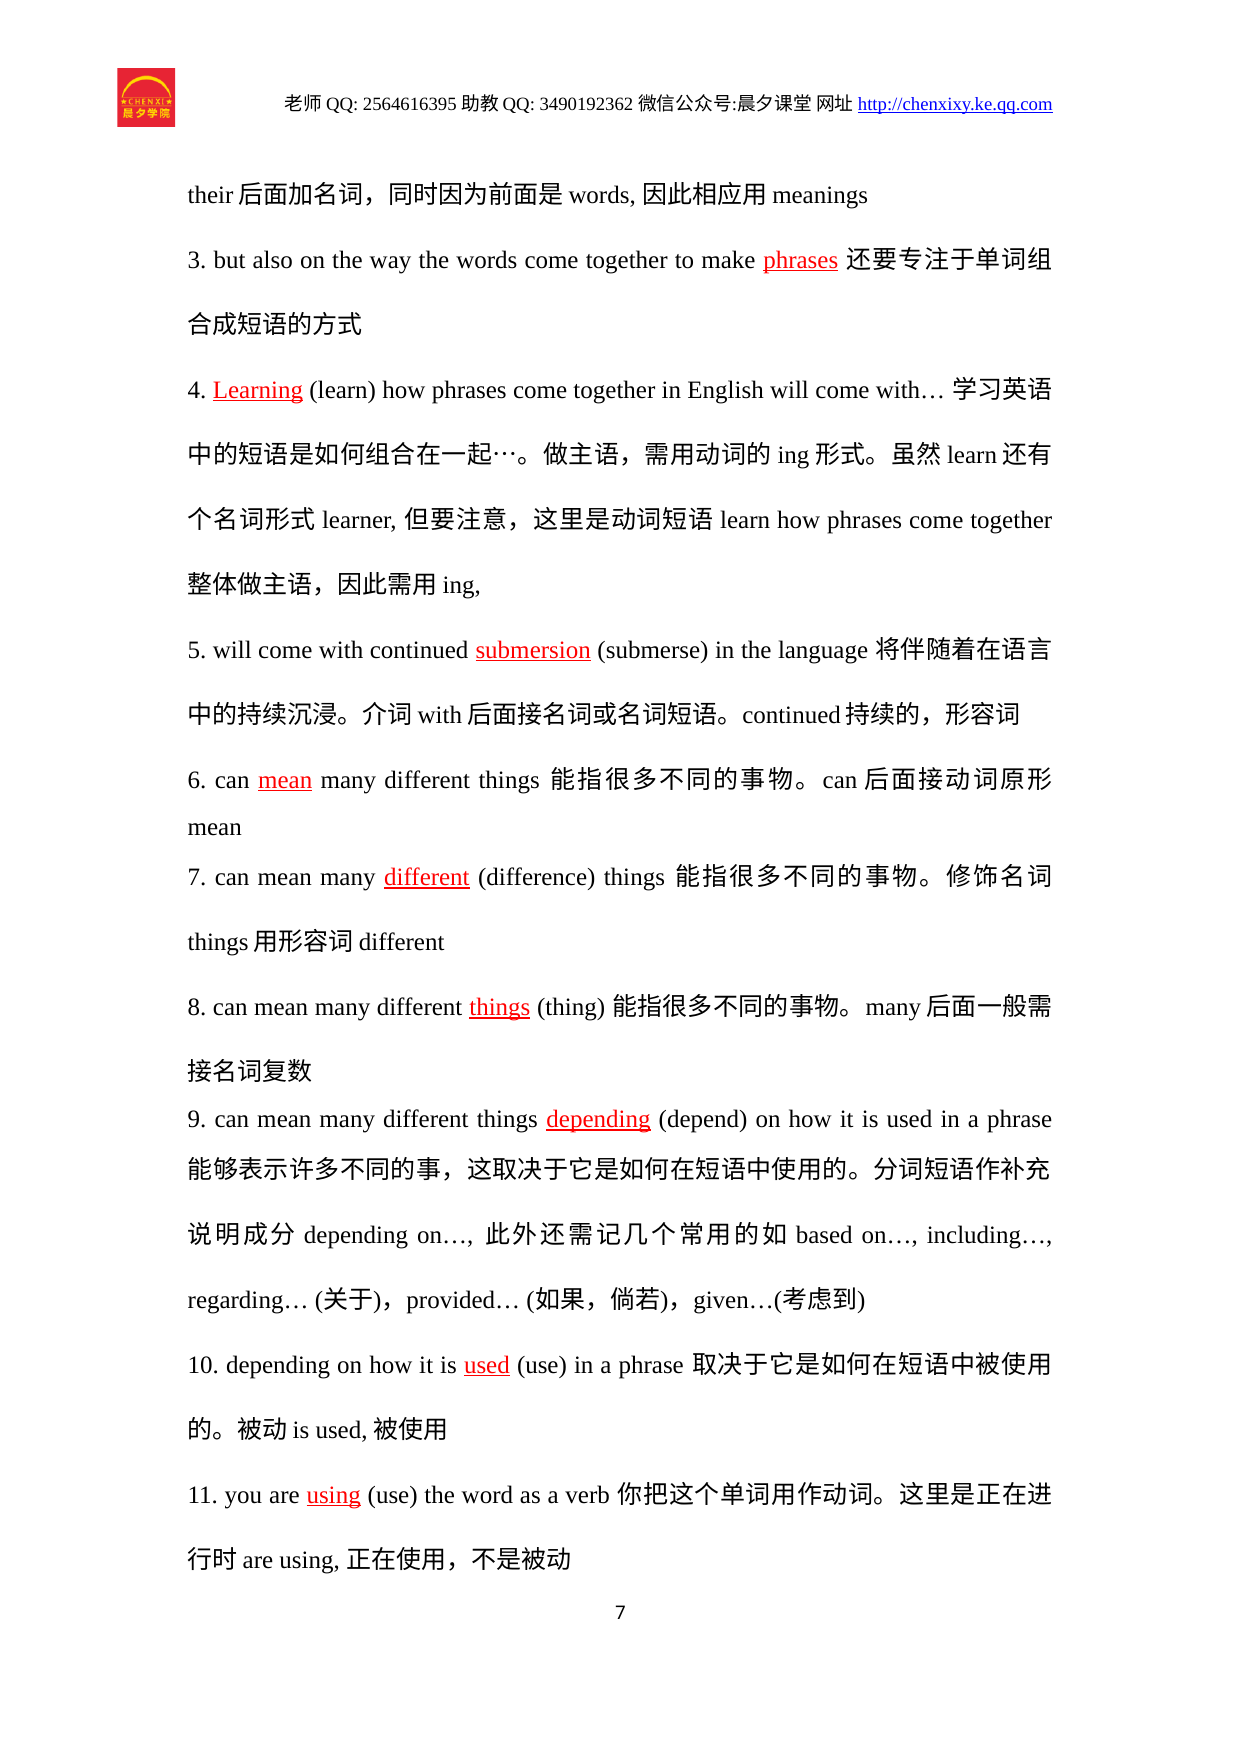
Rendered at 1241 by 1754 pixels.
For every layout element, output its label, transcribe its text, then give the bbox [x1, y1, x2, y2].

text 10. depending on how it is used (use) in a phrase 取决于它是如何在短语中被使用的。被动is used, 被使用 [187, 1330, 1053, 1460]
picture [117, 68, 176, 127]
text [187, 160, 1053, 225]
text 5. will come with continued submersion (submerse) in the language 将伴随着在语言中的持续沉浸。介词with后面接名词或名词短语。continued持续的，形容词 [187, 615, 1053, 745]
text 6. can mean many different things 能指很多不同的事物。can后面接动词原形mean [187, 745, 1053, 842]
text 3. but also on the way the words come together to make phrases 还要专注于单词组合成短语的方式 [187, 225, 1053, 355]
text 7. can mean many different (difference) things 能指很多不同的事物。修饰名词things用形容词different [187, 842, 1053, 972]
text 8. can mean many different things (thing) 能指很多不同的事物。many后面一般需接名词复数 [187, 972, 1053, 1102]
text 11. you are using (use) the word as a verb 你把这个单词用作动词。这里是正在进行时are using, 正在使用，不是被动 [187, 1460, 1053, 1590]
text 9. can mean many different things depending (depend) on how it is used in a phrase 能够表示许多不同的事，这取决于它是如何在短语中使用的。分词短语作补充说明成分depending on…, 此外还需记几个常用的如based on…, including…, regarding… (关于)，provided… (如果，倘若)，given…(考虑到) [187, 1102, 1053, 1330]
text 4. Learning (learn) how phrases come together in English will come with… 学习英语中的短语是如何组合在一起…。做主语，需用动词的ing形式。虽然learn还有个名词形式learner, 但要注意，这里是动词短语learn how phrases come together整体做主语，因此需用ing, [187, 355, 1053, 615]
